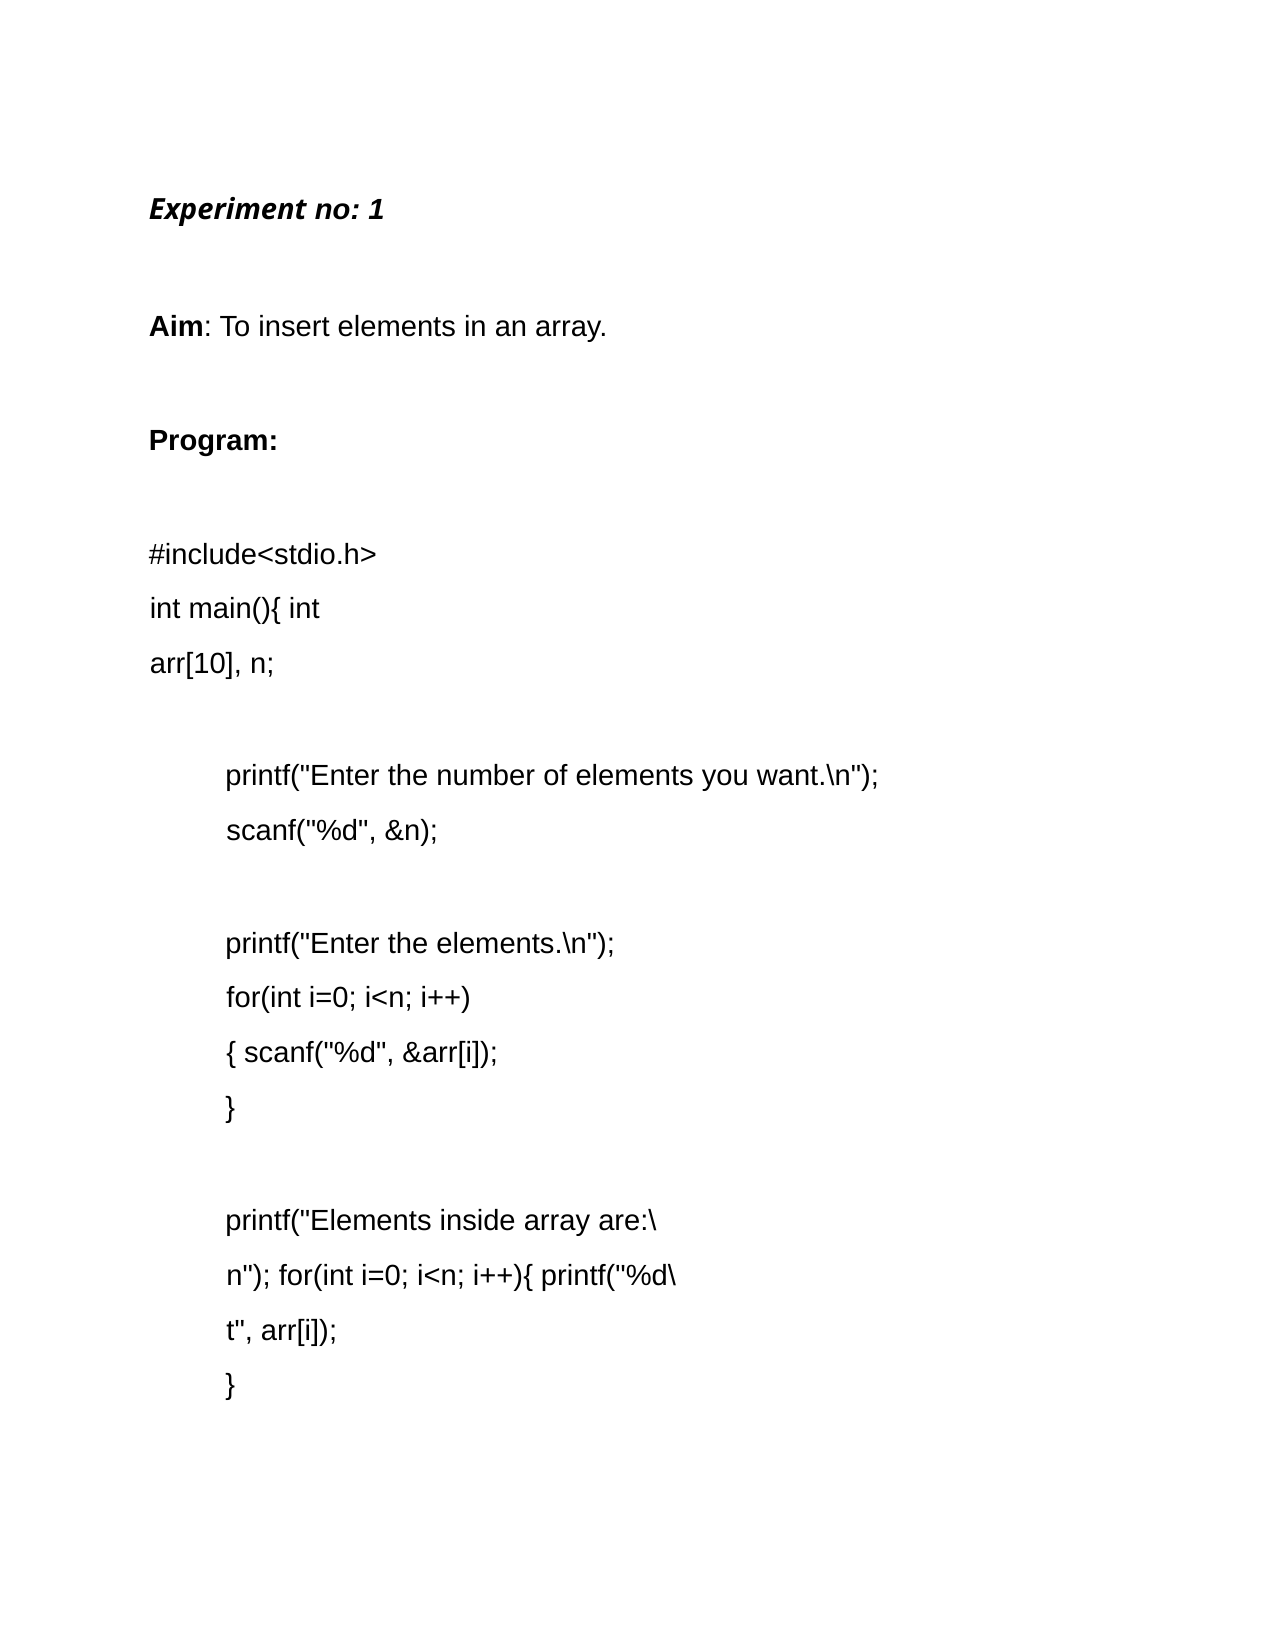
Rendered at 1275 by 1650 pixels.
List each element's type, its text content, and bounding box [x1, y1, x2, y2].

text Aim: To insert elements in an array. [148, 309, 975, 343]
text printf("Enter the elements.\n"); for(int i=0; i<n; i++){ scanf("%d", &arr[i]); [225, 926, 622, 1069]
text printf("Elements inside array are:\n"); for(int i=0; i<n; i++){ printf("%d\t", arr[i]); [225, 1203, 691, 1346]
text Program: [148, 423, 1046, 457]
text } [225, 1367, 975, 1401]
text #include<stdio.h> int main(){ int arr[10], n; [148, 537, 386, 679]
text printf("Enter the number of elements you want.\n"); scanf("%d", &n); [225, 758, 975, 847]
text Experiment no: 1 [148, 188, 1046, 228]
text } [225, 1090, 975, 1123]
